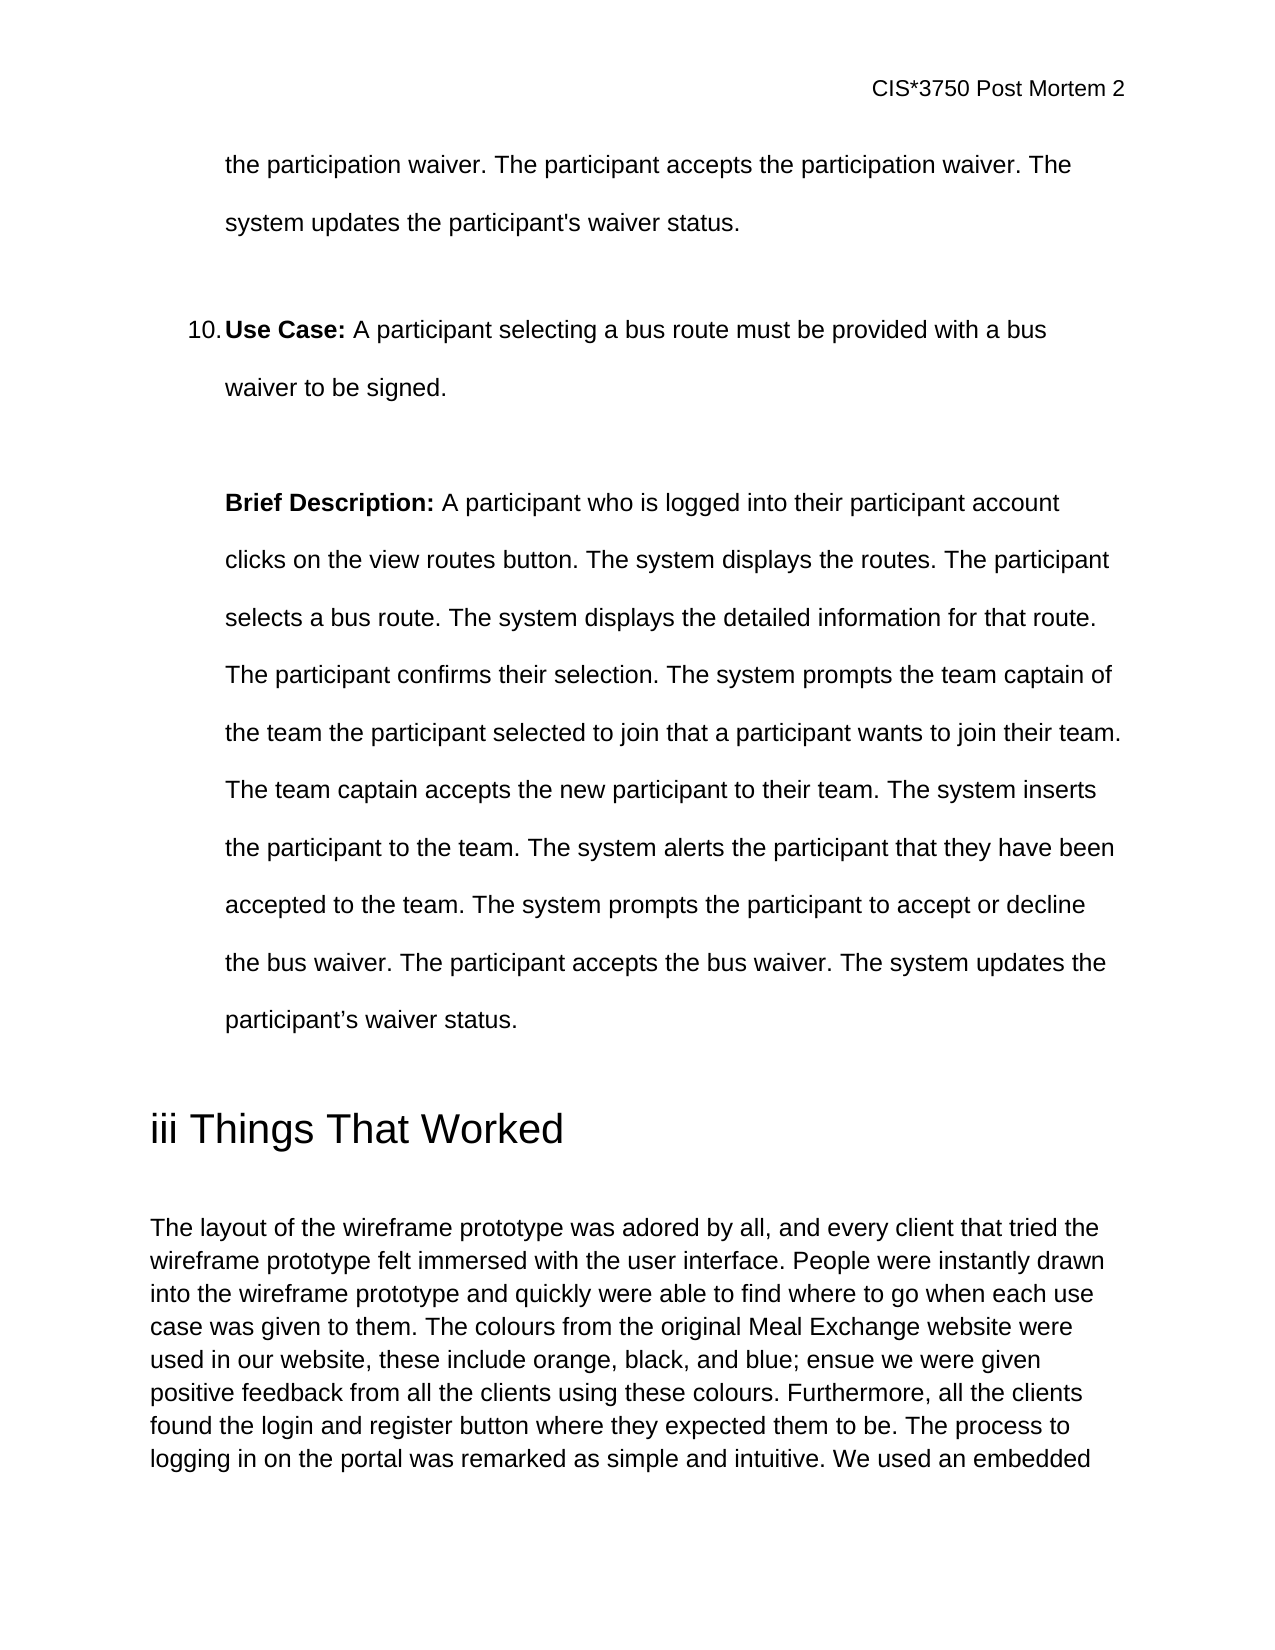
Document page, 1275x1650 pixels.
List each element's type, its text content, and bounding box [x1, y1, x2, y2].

list Use Case: A participant selecting a bus route must be provided with a bus waiver to be signed. Brief Description: A participant who is logged into their participant account clicks on the view routes button. The system displays the routes. The participant selects a bus route. The system displays the detailed information for that route. The participant confirms their selection. The system prompts the team captain of the team the participant selected to join that a participant wants to join their team. The team captain accepts the new participant to their team. The system inserts the participant to the team. The system alerts the participant that they have been accepted to the team. The system prompts the participant to accept or decline the bus waiver. The participant accepts the bus waiver. The system updates the participant’s waiver status. [187, 315, 1125, 1034]
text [150, 1213, 1125, 1473]
subtitle iii Things That Worked [150, 1104, 1125, 1152]
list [187, 150, 1125, 289]
